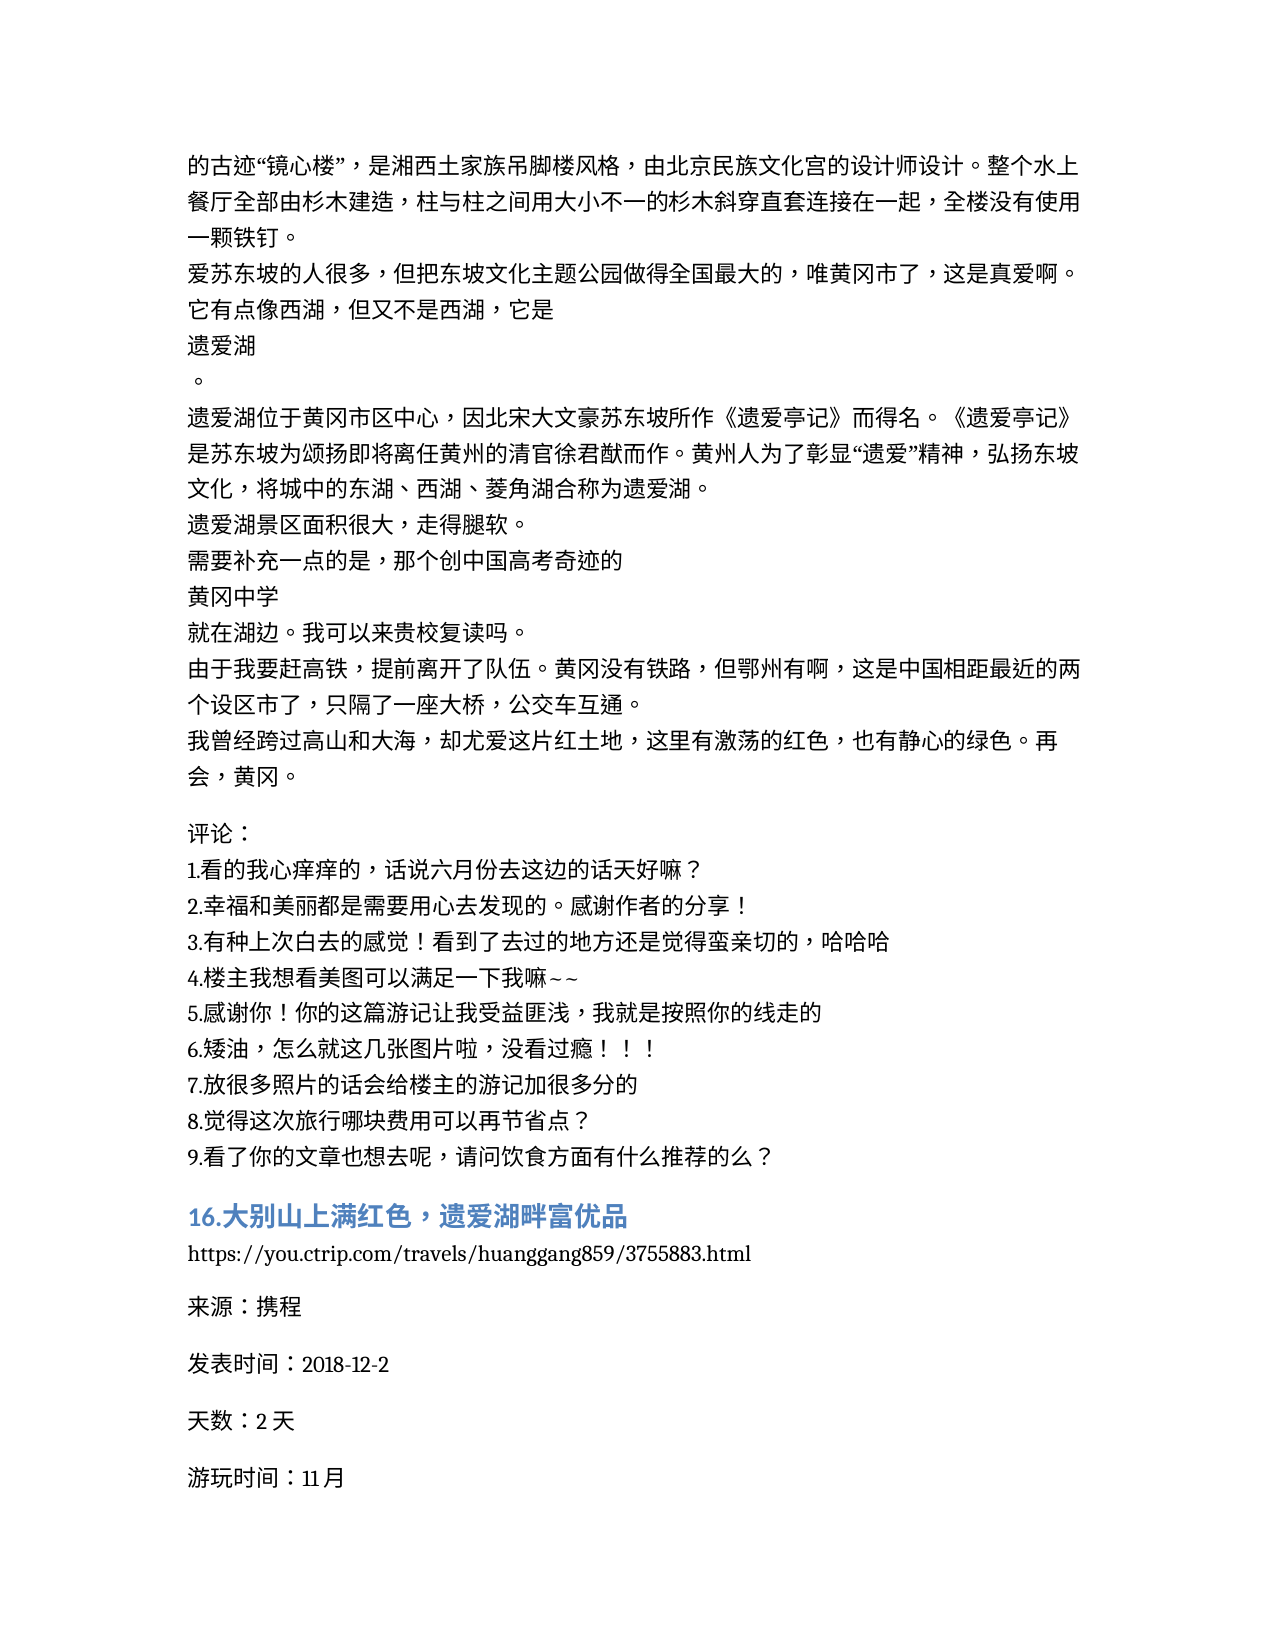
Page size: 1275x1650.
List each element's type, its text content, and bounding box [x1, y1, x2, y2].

text 天数：2 天 [187, 1405, 1087, 1436]
text 评论： 1.看的我心痒痒的，话说六月份去这边的话天好嘛？ 2.幸福和美丽都是需要用心去发现的。感谢作者的分享！ 3.有种上次白去的感觉！看到了去过的地方还是觉得蛮亲切的，哈哈哈 4.楼主我想看美图可以满足一下我嘛~~ 5.感谢你！你的这篇游记让我受益匪浅，我就是按照你的线走的 6.矮油，怎么就这几张图片啦，没看过瘾！！！ 7.放很多照片的话会给楼主的游记加很多分的 8.觉得这次旅行哪块费用可以再节省点？ 9.看了你的文章也想去呢，请问饮食方面有什么推荐的么？ [187, 818, 1087, 1172]
text 游玩时间：11 月 [187, 1462, 1087, 1493]
text https://you.ctrip.com/travels/huanggang859/3755883.html [187, 1240, 1087, 1267]
text 来源：携程 [187, 1291, 1087, 1323]
subtitle 16.大别山上满红色，遗爱湖畔富优品 [187, 1198, 1087, 1235]
text 发表时间：2018-12-2 [187, 1348, 1087, 1379]
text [187, 150, 1087, 792]
